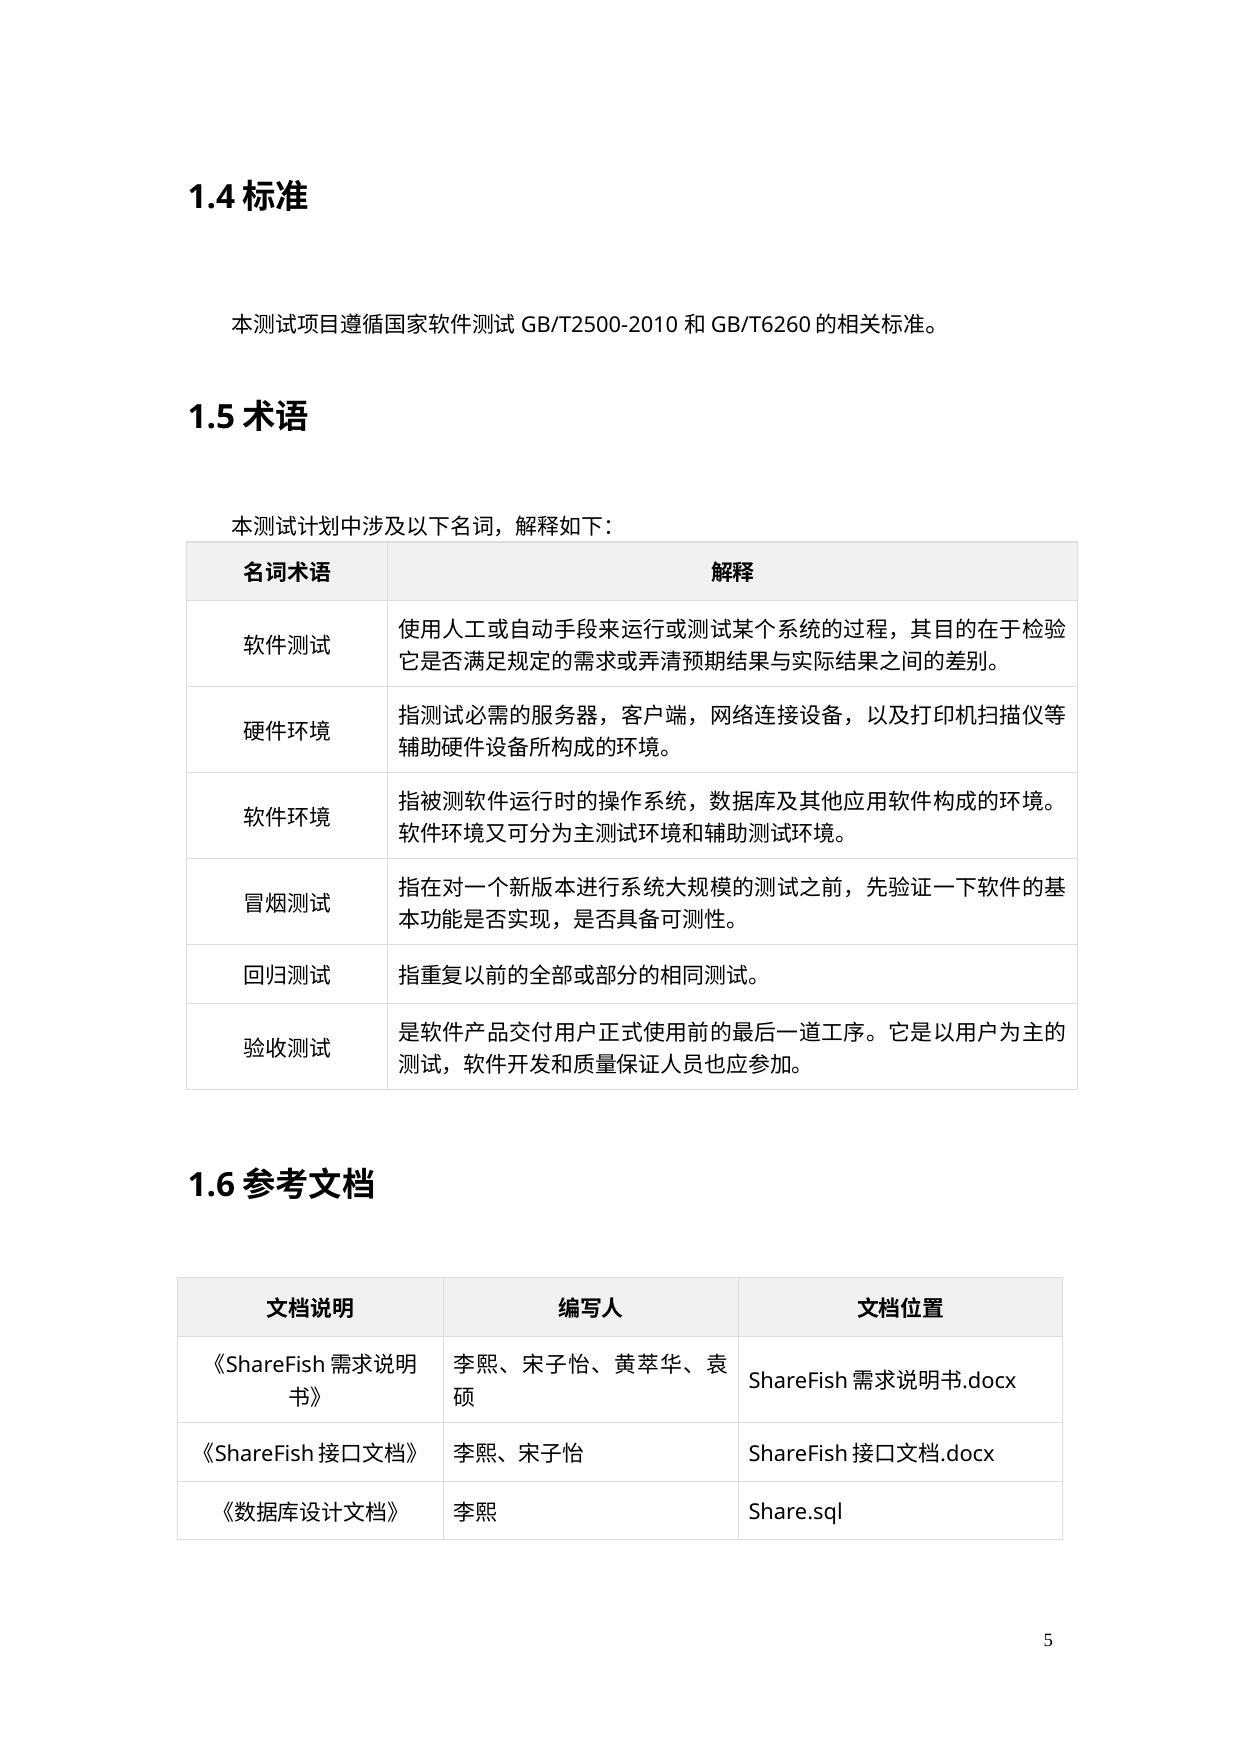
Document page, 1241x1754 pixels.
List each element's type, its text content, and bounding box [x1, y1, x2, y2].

table_cell 《ShareFish需求说明书》 [178, 1337, 443, 1422]
table_cell 硬件环境 [187, 687, 387, 772]
text 本测试计划中涉及以下名词，解释如下： [187, 509, 1053, 541]
table_cell 软件环境 [187, 773, 387, 858]
text 本测试项目遵循国家软件测试 GB/T2500-2010 和 GB/T6260的相关标准。 [187, 289, 1053, 354]
table_cell 指在对一个新版本进行系统大规模的测试之前，先验证一下软件的基本功能是否实现，是否具备可测性。 [388, 859, 1077, 944]
table_cell 指被测软件运行时的操作系统，数据库及其他应用软件构成的环境。软件环境又可分为主测试环境和辅助测试环境。 [388, 773, 1077, 858]
table_cell 使用人工或自动手段来运行或测试某个系统的过程，其目的在于检验它是否满足规定的需求或弄清预期结果与实际结果之间的差别。 [388, 601, 1077, 686]
table_cell 指重复以前的全部或部分的相同测试。 [388, 945, 1077, 1003]
table_cell Share.sql [739, 1482, 1062, 1539]
table_cell ShareFish需求说明书.docx [739, 1337, 1062, 1422]
table_header 编写人 [444, 1278, 738, 1336]
table_header 文档说明 [178, 1278, 443, 1336]
table_cell 《ShareFish接口文档》 [178, 1423, 443, 1481]
table_cell 验收测试 [187, 1004, 387, 1089]
table_cell 指测试必需的服务器，客户端，网络连接设备，以及打印机扫描仪等辅助硬件设备所构成的环境。 [388, 687, 1077, 772]
table_cell 软件测试 [187, 601, 387, 686]
table_header 名词术语 [187, 543, 387, 600]
table_header 解释 [388, 543, 1077, 600]
subtitle 1.4标准 [187, 162, 1053, 227]
table_cell 李熙、宋子怡 [444, 1423, 738, 1481]
subtitle 1.6参考文档 [187, 1150, 1053, 1215]
table_cell 回归测试 [187, 945, 387, 1003]
table_cell 是软件产品交付用户正式使用前的最后一道工序。它是以用户为主的测试，软件开发和质量保证人员也应参加。 [388, 1004, 1077, 1089]
subtitle 1.5术语 [187, 381, 1053, 446]
table_cell 李熙、宋子怡、黄萃华、袁硕 [444, 1337, 738, 1422]
table_cell 《数据库设计文档》 [178, 1482, 443, 1539]
table_cell 李熙 [444, 1482, 738, 1539]
table_cell ShareFish接口文档.docx [739, 1423, 1062, 1481]
table_cell 冒烟测试 [187, 859, 387, 944]
table_header 文档位置 [739, 1278, 1062, 1336]
